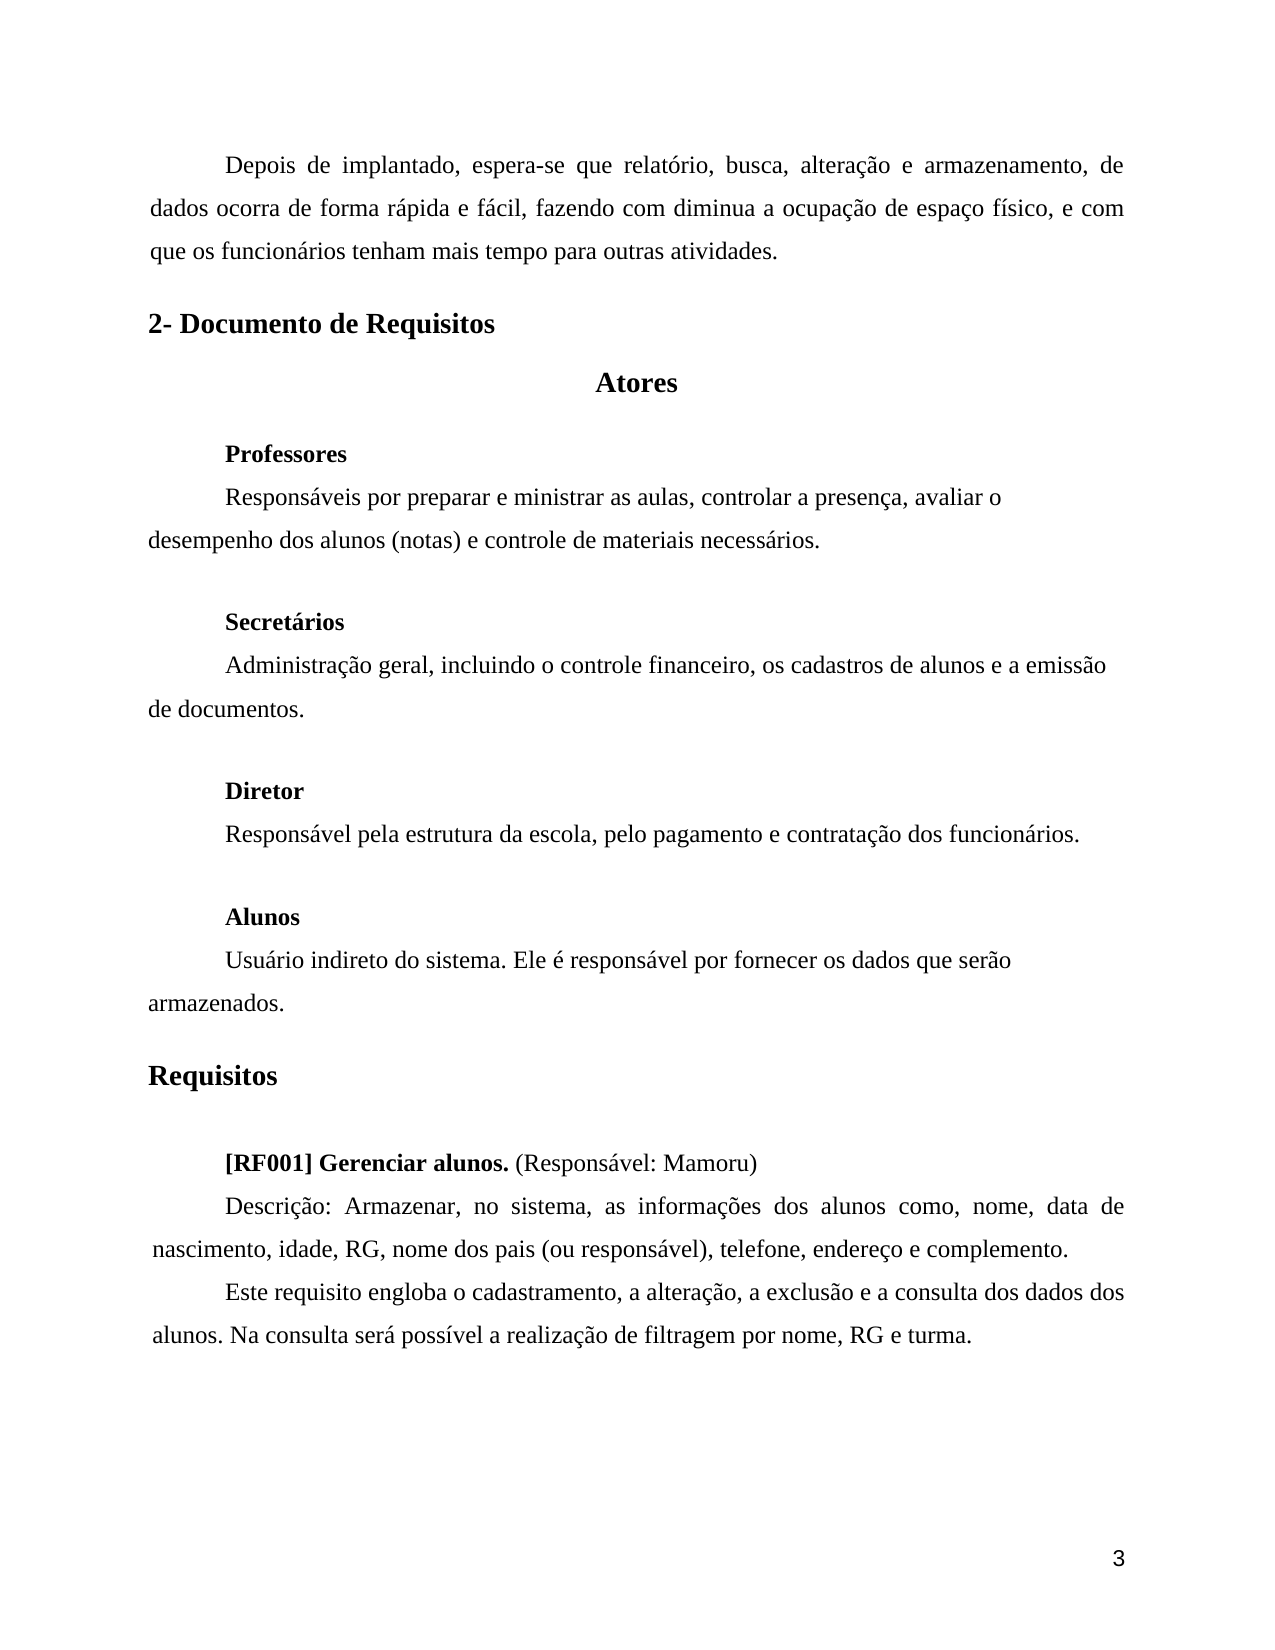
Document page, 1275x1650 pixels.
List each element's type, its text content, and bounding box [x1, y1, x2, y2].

text Depois de implantado, espera-se que relatório, busca, alteração e armazenamento, de dados ocorra de forma rápida e fácil, fazendo com diminua a ocupação de espaço físico, e com que os funcionários tenham mais tempo para outras atividades. [150, 150, 1125, 265]
text Alunos [148, 902, 1125, 931]
text Responsáveis por preparar e ministrar as aulas, controlar a presença, avaliar o desempenho dos alunos (notas) e controle de materiais necessários. [148, 482, 1125, 554]
text Atores [148, 366, 1125, 399]
text Este requisito engloba o cadastramento, a alteração, a exclusão e a consulta dos dados dos alunos. Na consulta será possível a realização de filtragem por nome, RG e turma. [152, 1277, 1125, 1349]
text Usuário indireto do sistema. Ele é responsável por fornecer os dados que serão armazenados. [148, 945, 1125, 1017]
text Administração geral, incluindo o controle financeiro, os cadastros de alunos e a emissão de documentos. [148, 651, 1125, 722]
text 2- Documento de Requisitos [148, 306, 1125, 339]
text Responsável pela estrutura da escola, pelo pagamento e contratação dos funcionários. [148, 819, 1125, 848]
text Diretor [160, 776, 1125, 805]
text Secretários [148, 607, 1125, 636]
text Descrição: Armazenar, no sistema, as informações dos alunos como, nome, data de nascimento, idade, RG, nome dos pais (ou responsável), telefone, endereço e complemento. [152, 1191, 1125, 1263]
text Requisitos [148, 1058, 1125, 1091]
text Professores [148, 439, 1125, 467]
text [RF001] Gerenciar alunos. (Responsável: Mamoru) [152, 1148, 1125, 1176]
